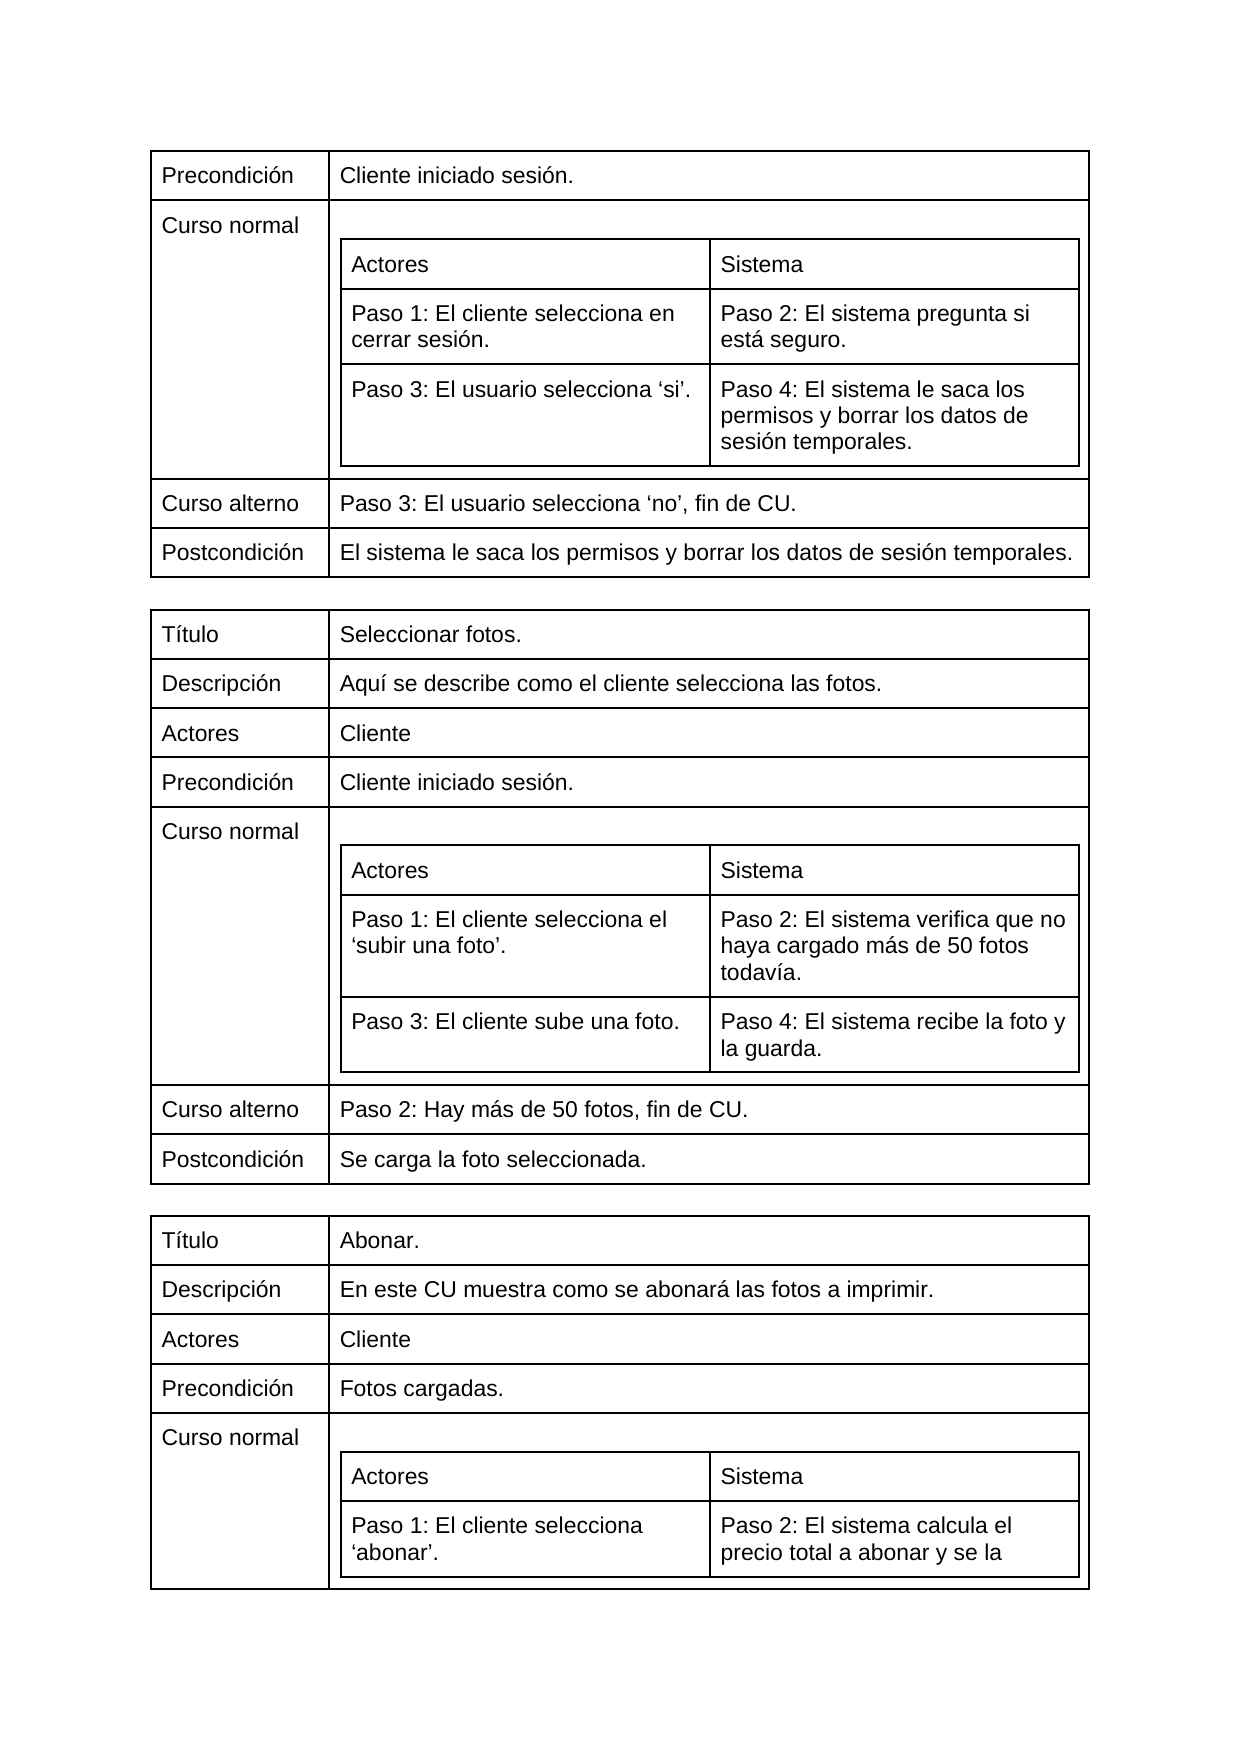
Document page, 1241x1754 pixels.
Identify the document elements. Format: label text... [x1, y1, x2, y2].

table_cell Precondición [152, 152, 328, 199]
table_cell Curso alterno [152, 1086, 328, 1133]
table_cell Descripción [152, 1266, 328, 1313]
table_cell Precondición [152, 1365, 328, 1412]
table_cell Cliente iniciado sesión. [330, 152, 1088, 199]
table_cell Actores [152, 1315, 328, 1362]
table_cell Postcondición [152, 529, 328, 576]
table_cell Paso 3: El usuario selecciona ‘no’, fin de CU. [330, 480, 1088, 527]
table_cell Cliente [330, 709, 1088, 756]
table_cell [330, 808, 1088, 1084]
table_cell Postcondición [152, 1135, 328, 1182]
table_cell Actores [152, 709, 328, 756]
table_cell Descripción [152, 660, 328, 707]
table_cell Aquí se describe como el cliente selecciona las fotos. [330, 660, 1088, 707]
table_cell Curso normal [152, 1414, 328, 1588]
table_cell Curso normal [152, 808, 328, 1084]
table_cell Se carga la foto seleccionada. [330, 1135, 1088, 1182]
table_cell Paso 2: Hay más de 50 fotos, fin de CU. [330, 1086, 1088, 1133]
table_cell Curso alterno [152, 480, 328, 527]
table_cell En este CU muestra como se abonará las fotos a imprimir. [330, 1266, 1088, 1313]
table_cell [330, 201, 1088, 478]
table_cell Cliente [330, 1315, 1088, 1362]
table_cell [330, 1414, 1088, 1588]
table_cell Fotos cargadas. [330, 1365, 1088, 1412]
table_cell Precondición [152, 758, 328, 806]
table_header Seleccionar fotos. [330, 611, 1088, 658]
table_header Título [152, 611, 328, 658]
table_cell Cliente iniciado sesión. [330, 758, 1088, 806]
table_cell Curso normal [152, 201, 328, 478]
table_cell El sistema le saca los permisos y borrar los datos de sesión temporales. [330, 529, 1088, 576]
table_header Título [152, 1217, 328, 1264]
table_header Abonar. [330, 1217, 1088, 1264]
